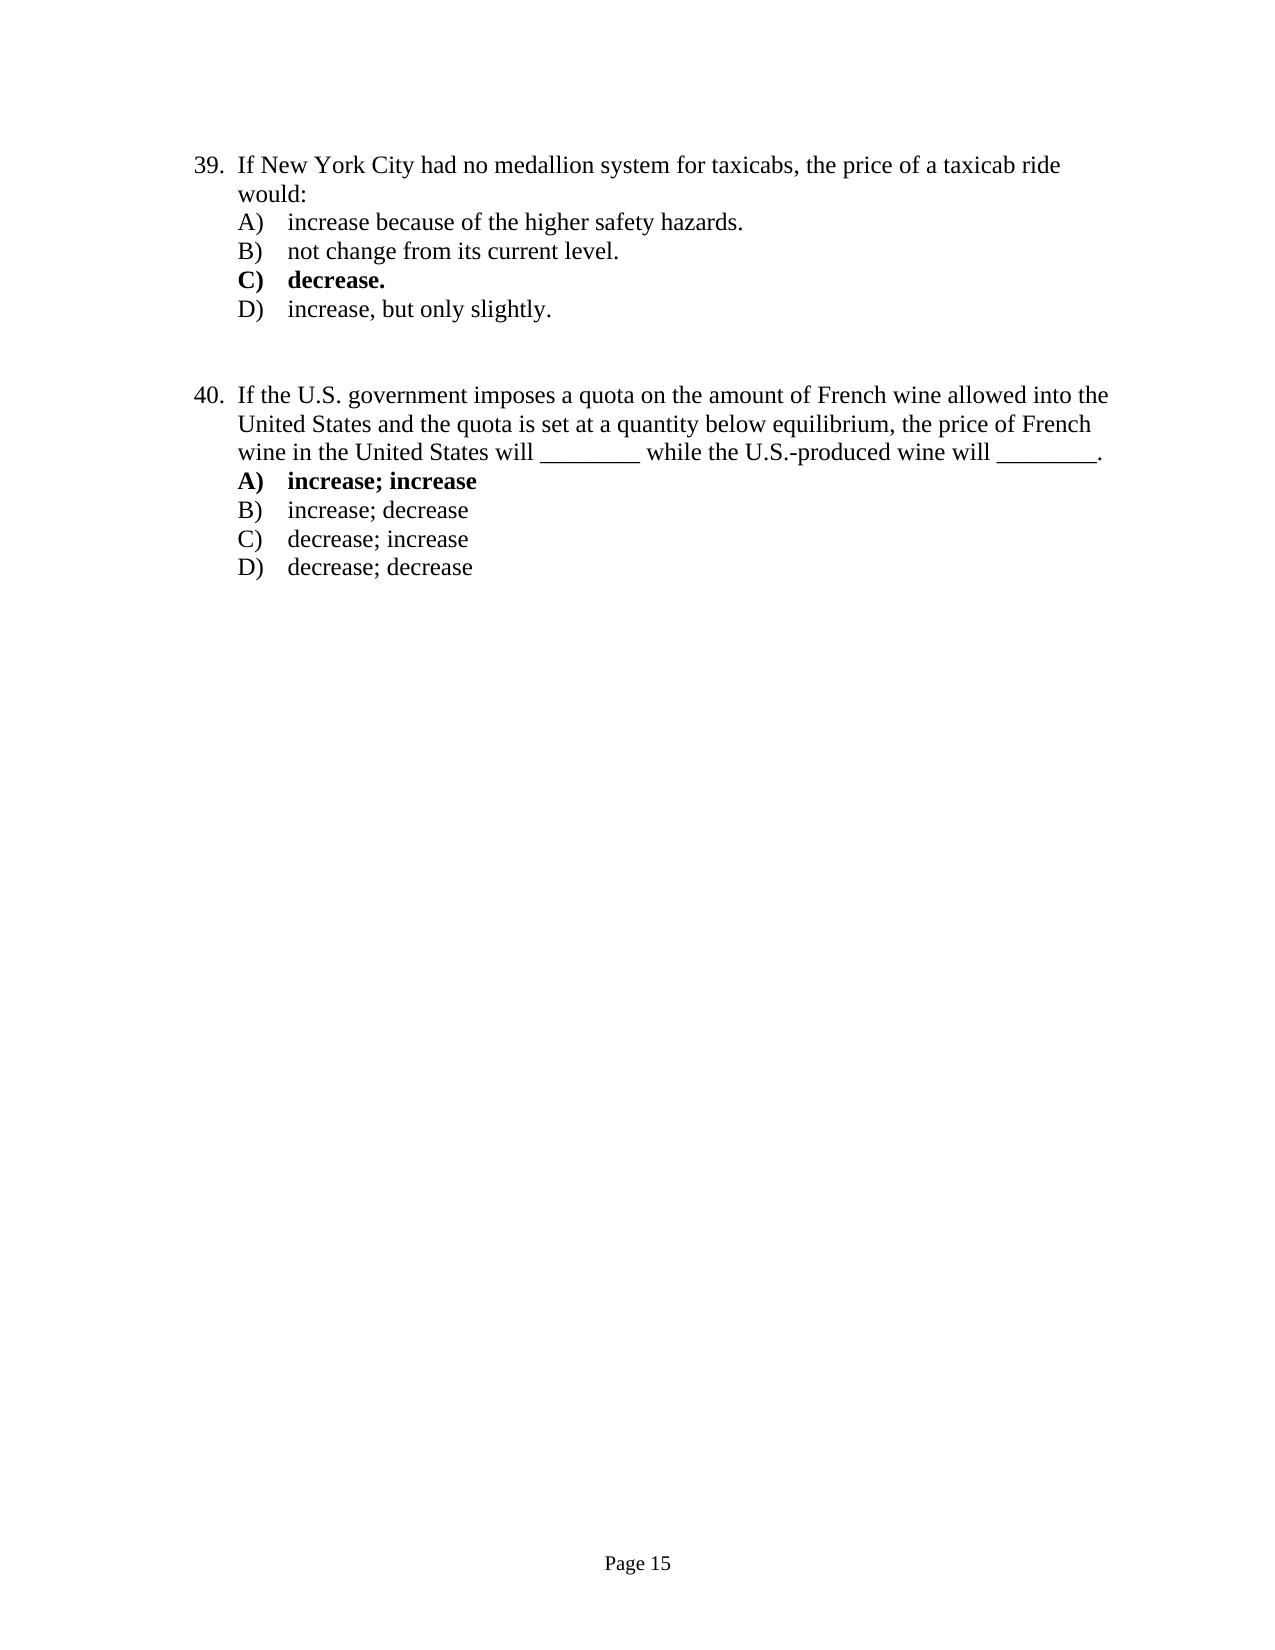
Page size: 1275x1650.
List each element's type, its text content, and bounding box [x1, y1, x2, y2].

table_header If the U.S. government imposes a quota on the amount of French wine allowed into the United States and the quota is set at a quantity below equilibrium, the price of French wine in the United States will ________ while the U.S.-produced wine will ________. [231, 380, 1131, 466]
table_header If New York City had no medallion system for taxicabs, the price of a taxicab ride would: [231, 150, 1131, 207]
table_cell A) [231, 466, 281, 495]
table_cell C) [231, 265, 281, 294]
table_cell increase; decrease [281, 495, 1131, 524]
table_cell decrease; decrease [281, 553, 1131, 581]
table_cell C) [231, 524, 281, 552]
table_cell A) [231, 208, 281, 236]
table_cell B) [231, 495, 281, 524]
table_cell not change from its current level. [281, 236, 1131, 265]
table_header 40. [156, 380, 231, 466]
table_cell increase; increase [281, 466, 1131, 495]
table_cell B) [231, 236, 281, 265]
table_cell increase, but only slightly. [281, 294, 1131, 322]
table_cell decrease. [281, 265, 1131, 294]
table_header 39. [156, 150, 231, 207]
table_cell D) [231, 553, 281, 581]
table_cell D) [231, 294, 281, 322]
table_cell decrease; increase [281, 524, 1131, 552]
table_cell increase because of the higher safety hazards. [281, 208, 1131, 236]
